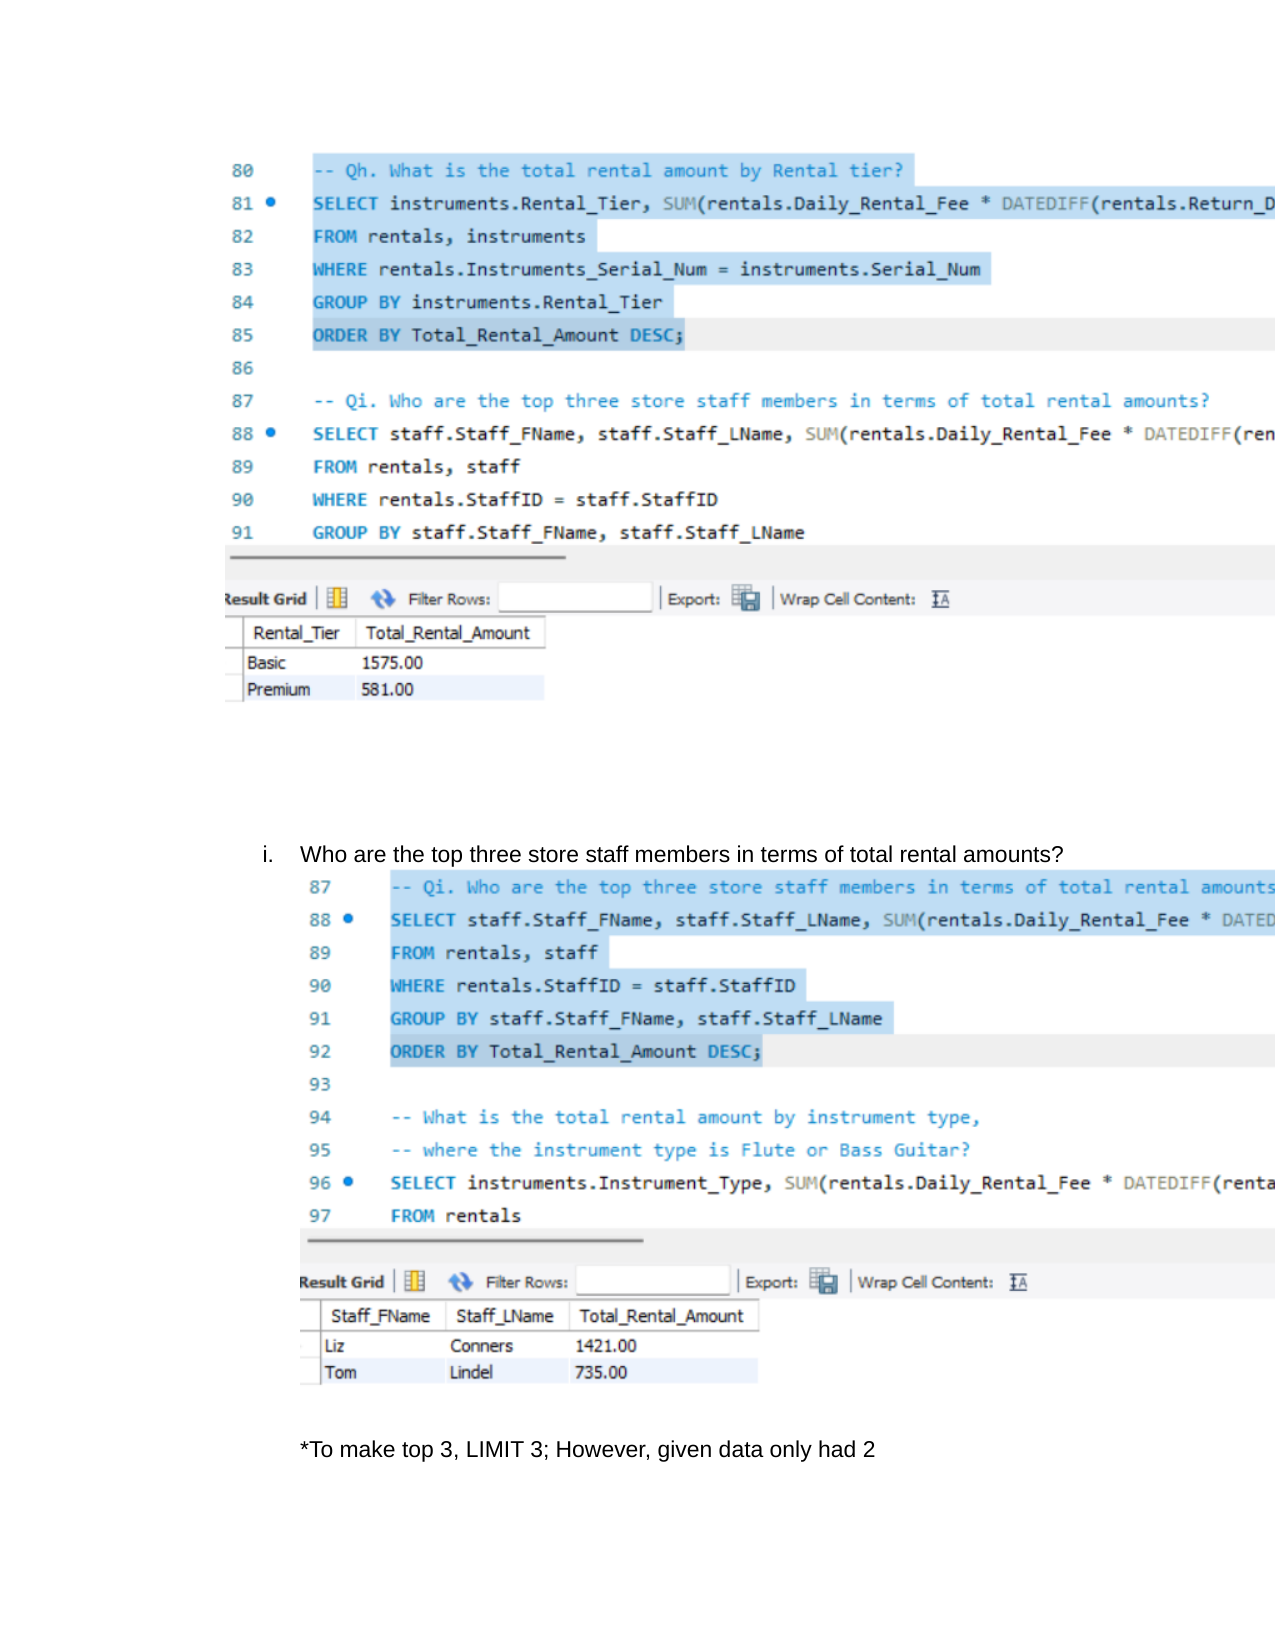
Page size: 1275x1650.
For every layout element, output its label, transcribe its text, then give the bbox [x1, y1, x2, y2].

list *To make top 3, LIMIT 3; However, given data only had 2 [300, 1436, 1144, 1463]
picture [300, 869, 1275, 1435]
picture [225, 150, 1275, 811]
list Who are the top three store staff members in terms of total rental amounts? [262, 841, 1144, 867]
